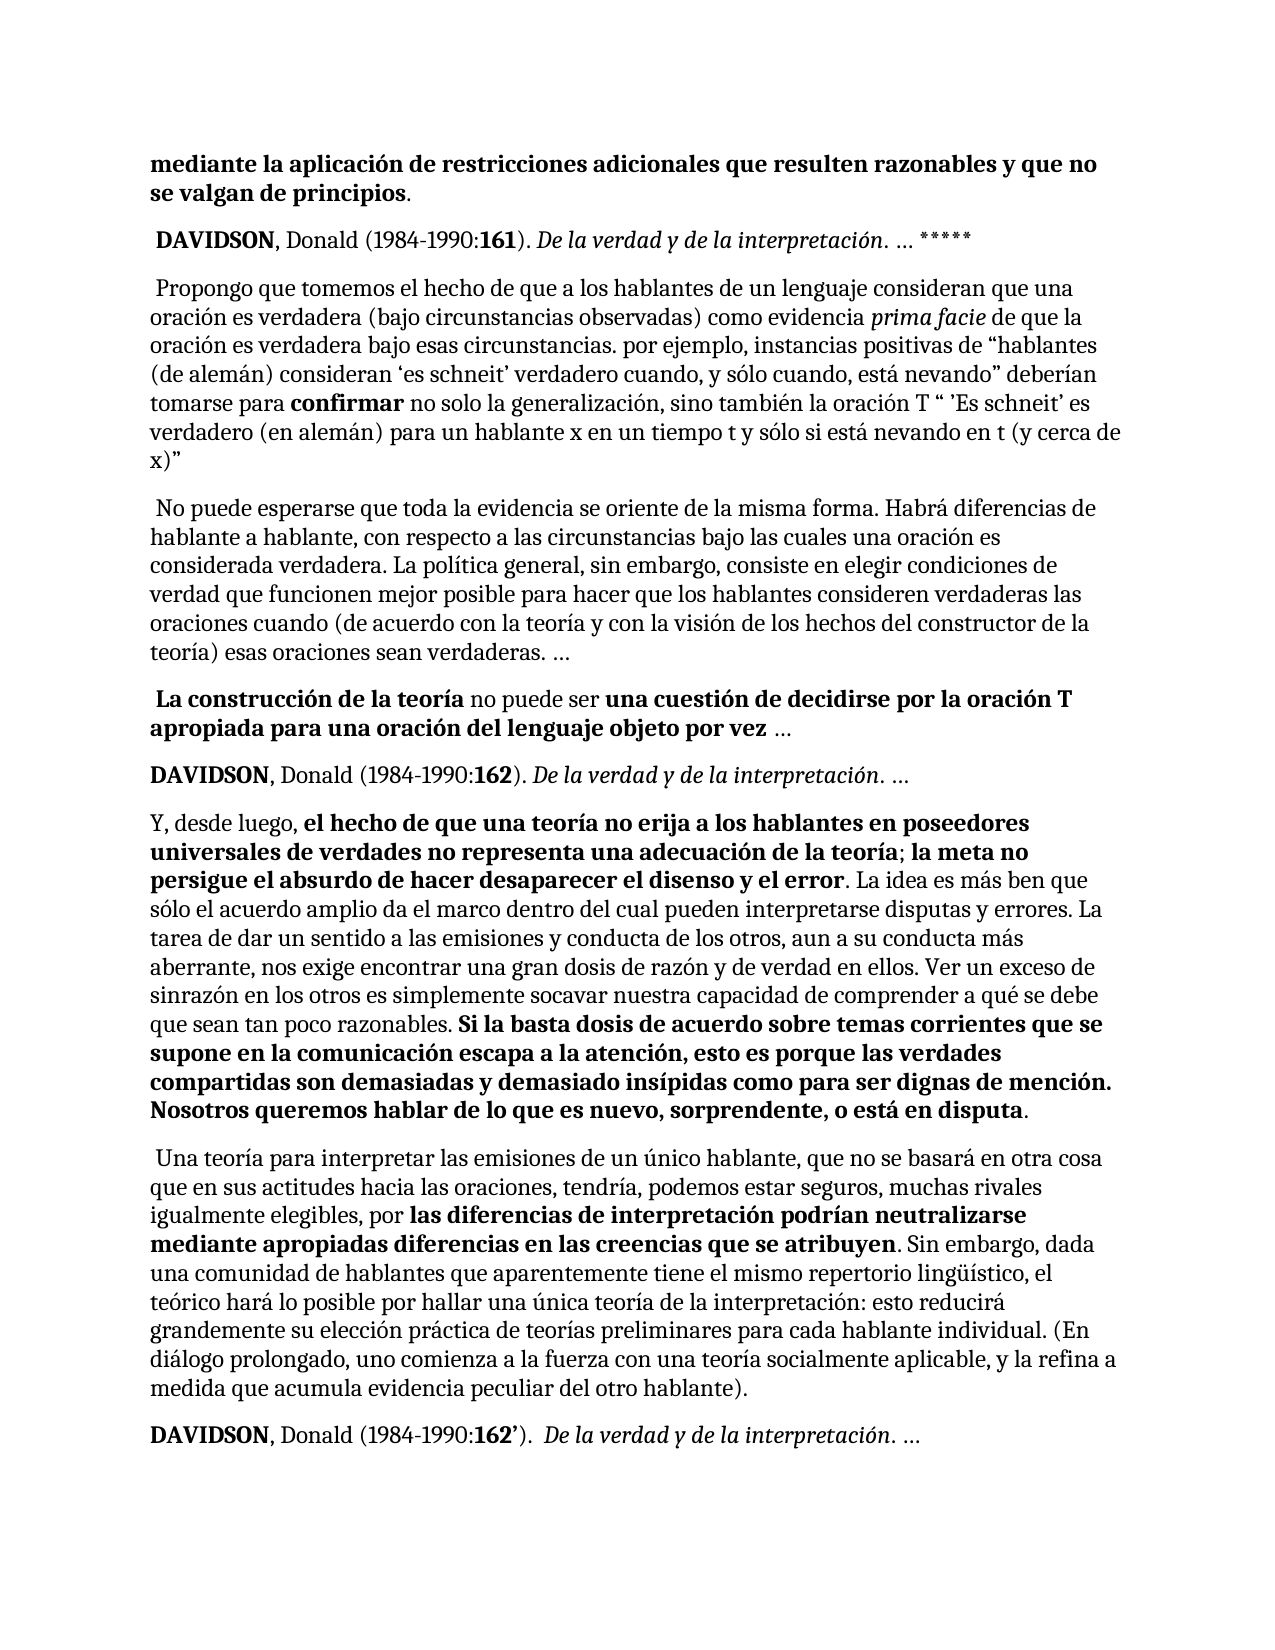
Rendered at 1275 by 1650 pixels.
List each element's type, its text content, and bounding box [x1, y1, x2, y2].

text Y, desde luego, el hecho de que una teoría no erija a los hablantes en poseedores universales de verdades no representa una adecuación de la teoría; la meta no persigue el absurdo de hacer desaparecer el disenso y el error. La idea es más ben que sólo el acuerdo amplio da el marco dentro del cual pueden interpretarse disputas y errores. La tarea de dar un sentido a las emisiones y conducta de los otros, aun a su conducta más aberrante, nos exige encontrar una gran dosis de razón y de verdad en ellos. Ver un exceso de sinrazón en los otros es simplemente socavar nuestra capacidad de comprender a qué se debe que sean tan poco razonables. Si la basta dosis de acuerdo sobre temas corrientes que se supone en la comunicación escapa a la atención, esto es porque las verdades compartidas son demasiadas y demasiado insípidas como para ser dignas de mención. Nosotros queremos hablar de lo que es nuevo, sorprendente, o está en disputa. [150, 809, 1125, 1125]
text DAVIDSON, Donald (1984-1990:162). De la verdad y de la interpretación. … [150, 761, 1125, 790]
text DAVIDSON, Donald (1984-1990:162’). De la verdad y de la interpretación. … [150, 1421, 1125, 1450]
text La construcción de la teoría no puede ser una cuestión de decidirse por la oración T apropiada para una oración del lenguaje objeto por vez … [150, 685, 1125, 742]
text Una teoría para interpretar las emisiones de un único hablante, que no se basará en otra cosa que en sus actitudes hacia las oraciones, tendría, podemos estar seguros, muchas rivales igualmente elegibles, por las diferencias de interpretación podrían neutralizarse mediante apropiadas diferencias en las creencias que se atribuyen. Sin embargo, dada una comunidad de hablantes que aparentemente tiene el mismo repertorio lingüístico, el teórico hará lo posible por hallar una única teoría de la interpretación: esto reducirá grandemente su elección práctica de teorías preliminares para cada hablante individual. (En diálogo prolongado, uno comienza a la fuerza con una teoría socialmente aplicable, y la refina a medida que acumula evidencia peculiar del otro hablante). [150, 1144, 1125, 1402]
text No puede esperarse que toda la evidencia se oriente de la misma forma. Habrá diferencias de hablante a hablante, con respecto a las circunstancias bajo las cuales una oración es considerada verdadera. La política general, sin embargo, consiste en elegir condiciones de verdad que funcionen mejor posible para hacer que los hablantes consideren verdaderas las oraciones cuando (de acuerdo con la teoría y con la visión de los hechos del constructor de la teoría) esas oraciones sean verdaderas. … [150, 494, 1125, 666]
text Propongo que tomemos el hecho de que a los hablantes de un lenguaje consideran que una oración es verdadera (bajo circunstancias observadas) como evidencia prima facie de que la oración es verdadera bajo esas circunstancias. por ejemplo, instancias positivas de “hablantes (de alemán) consideran ‘es schneit’ verdadero cuando, y sólo cuando, está nevando” deberían tomarse para confirmar no solo la generalización, sino también la oración T “ ’Es schneit’ es verdadero (en alemán) para un hablante x en un tiempo t y sólo si está nevando en t (y cerca de x)” [150, 274, 1125, 475]
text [150, 150, 1125, 207]
text DAVIDSON, Donald (1984-1990:161). De la verdad y de la interpretación. … ***** [150, 226, 1125, 255]
